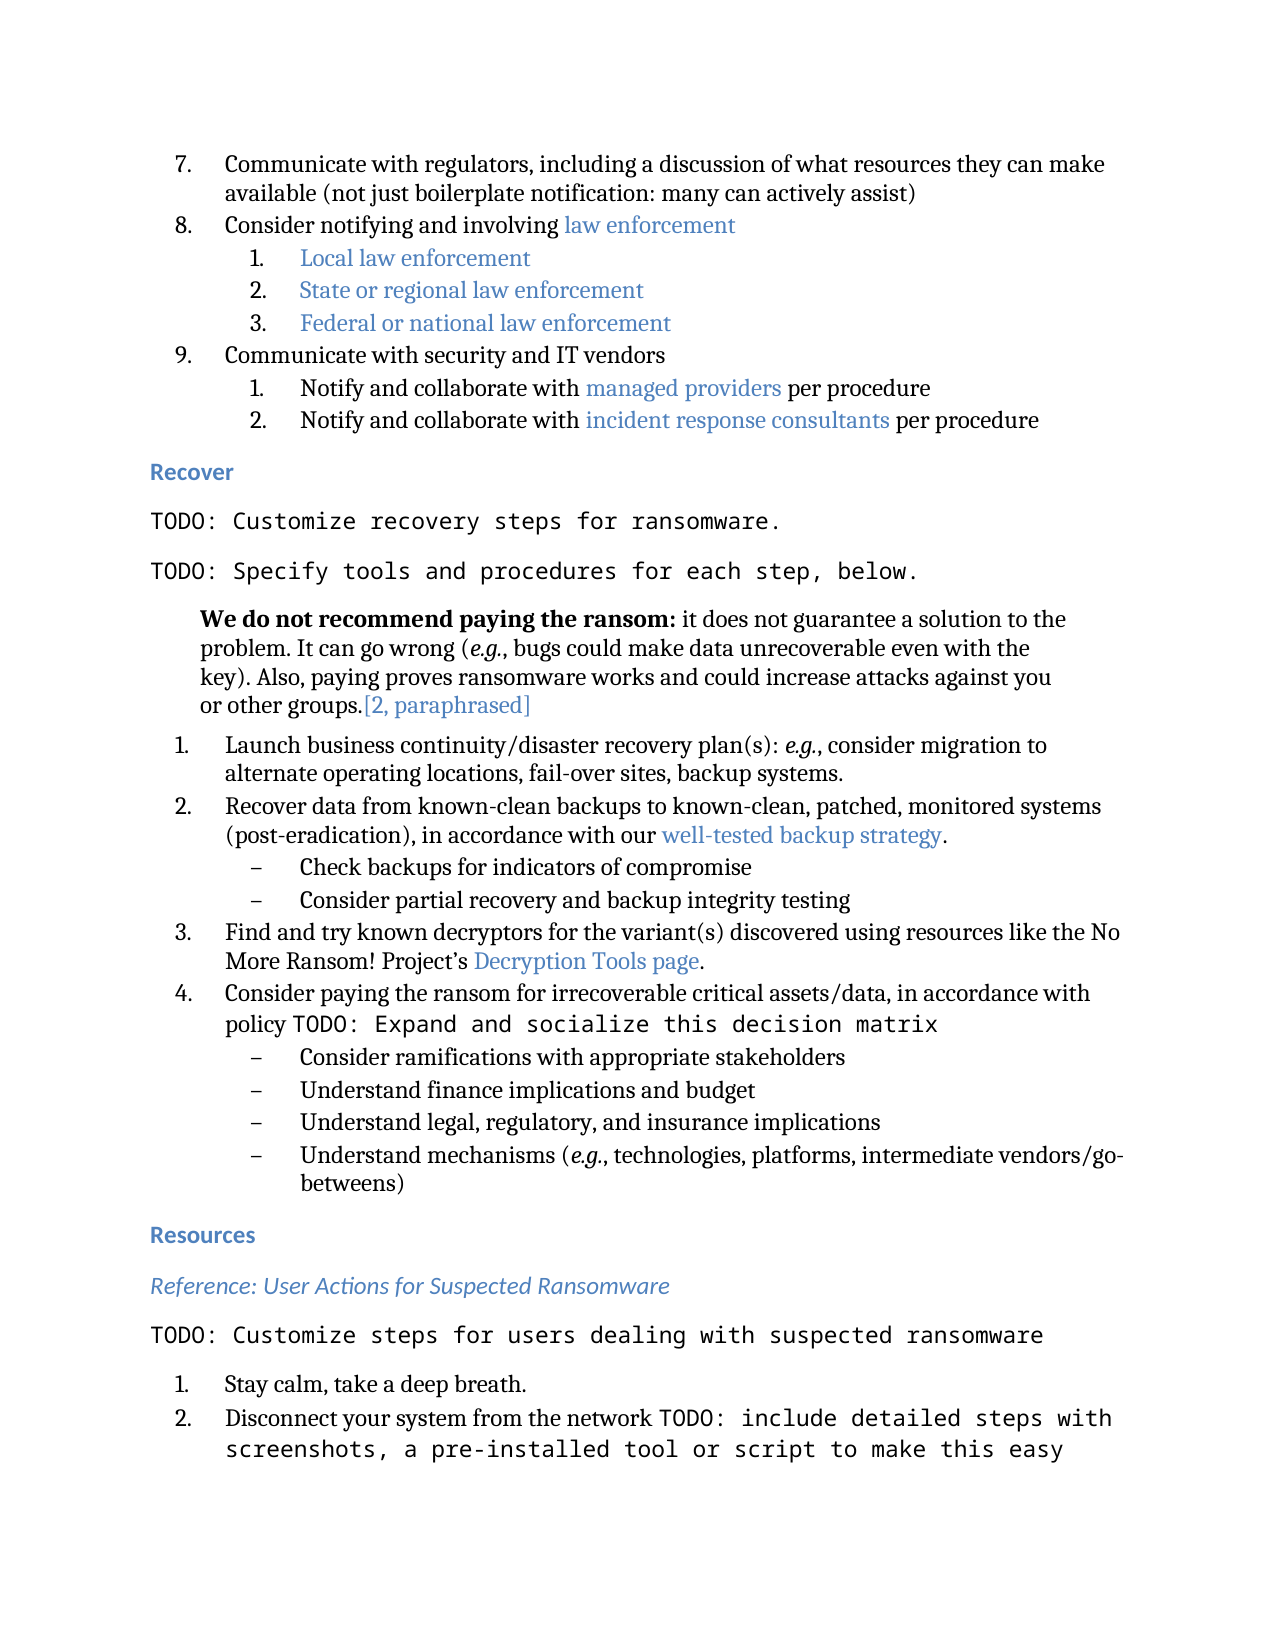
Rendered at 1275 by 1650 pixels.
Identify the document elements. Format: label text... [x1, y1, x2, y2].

list Local law enforcement [250, 244, 1125, 272]
text TODO: Specify tools and procedures for each step, below. [150, 555, 1125, 586]
text TODO: Customize recovery steps for ransomware. [150, 505, 1125, 536]
list Consider partial recovery and backup integrity testing [250, 886, 1125, 914]
list Notify and collaborate with incident response consultants per procedure [250, 406, 1125, 435]
list Federal or national law enforcement [250, 309, 1125, 337]
list Understand finance implications and budget [250, 1076, 1125, 1104]
list State or regional law enforcement [250, 276, 1125, 305]
text TODO: Customize steps for users dealing with suspected ransomware [150, 1319, 1125, 1351]
list Communicate with regulators, including a discussion of what resources they can make available (not just boilerplate notification: many can actively assist) [175, 150, 1125, 207]
list Check backups for indicators of compromise [250, 853, 1125, 882]
list Understand legal, regulatory, and insurance implications [250, 1108, 1125, 1137]
list Consider paying the ransom for irrecoverable critical assets/data, in accordance with policy TODO: Expand and socialize this decision matrix [175, 979, 1125, 1039]
list Communicate with security and IT vendors [175, 341, 1125, 370]
subtitle Resources [150, 1219, 1125, 1249]
list Consider notifying and involving law enforcement [175, 211, 1125, 240]
subtitle Recover [150, 456, 1125, 486]
list Notify and collaborate with managed providers per procedure [250, 374, 1125, 402]
list Stay calm, take a deep breath. [175, 1369, 1125, 1398]
list Consider ramifications with appropriate stakeholders [250, 1043, 1125, 1072]
list Recover data from known-clean backups to known-clean, patched, monitored systems (post-eradication), in accordance with our well-tested backup strategy. [175, 792, 1125, 849]
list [175, 1402, 1125, 1464]
list Launch business continuity/disaster recovery plan(s): e.g., consider migration to alternate operating locations, fail-over sites, backup systems. [175, 731, 1125, 788]
list Find and try known decryptors for the variant(s) discovered using resources like the No More Ransom! Project’s Decryption Tools page. [175, 918, 1125, 976]
text We do not recommend paying the ransom: it does not guarantee a solution to the problem. It can go wrong (e.g., bugs could make data unrecoverable even with the key). Also, paying proves ransomware works and could increase attacks against you or other groups.[2, paraphrased] [200, 605, 1075, 720]
list Understand mechanisms (e.g., technologies, platforms, intermediate vendors/go-betweens) [250, 1141, 1125, 1198]
subtitle Reference: User Actions for Suspected Ransomware [150, 1270, 1125, 1301]
